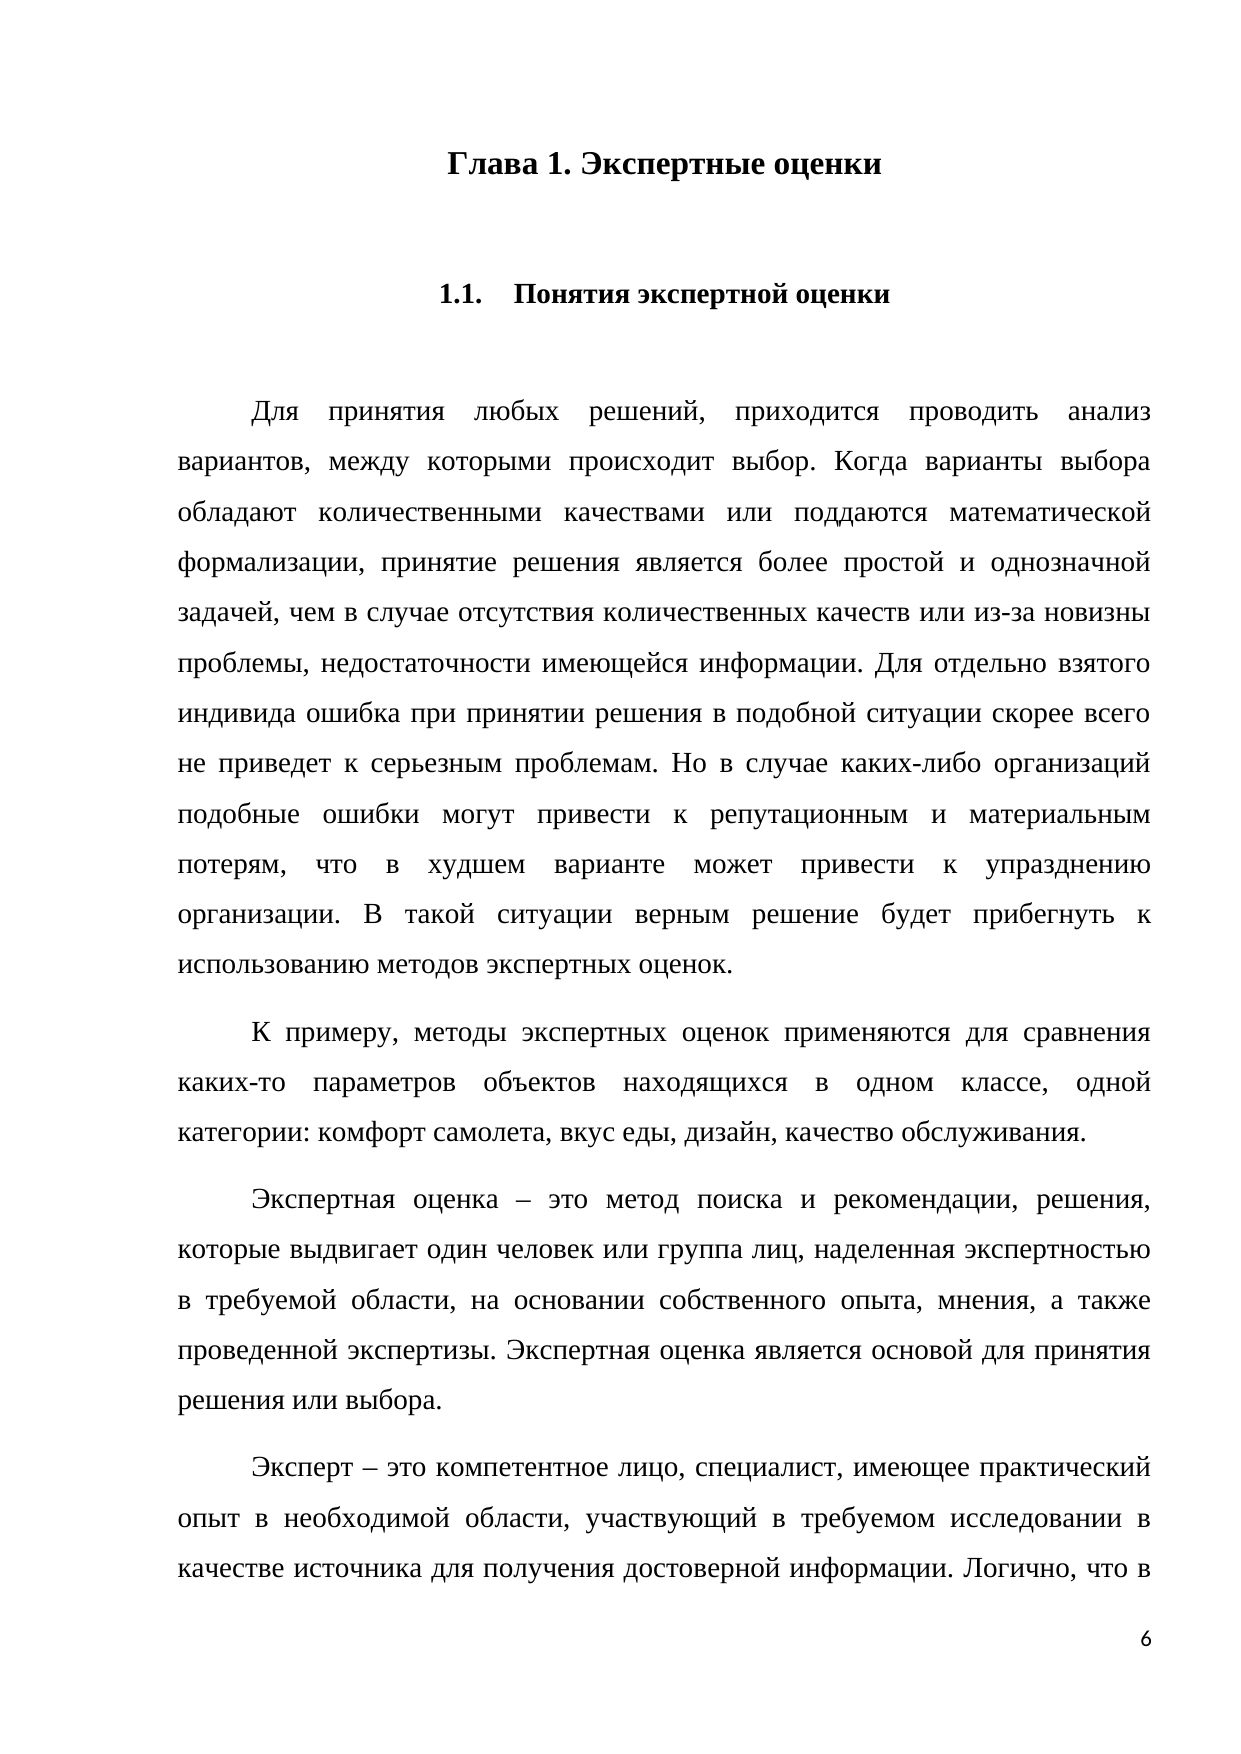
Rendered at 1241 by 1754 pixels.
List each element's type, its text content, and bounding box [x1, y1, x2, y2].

text Для принятия любых решений, приходится проводить анализ вариантов, между которыми происходит выбор. Когда варианты выбора обладают количественными качествами или поддаются математической формализации, принятие решения является более простой и однозначной задачей, чем в случае отсутствия количественных качеств или из-за новизны проблемы, недостаточности имеющейся информации. Для отдельно взятого индивида ошибка при принятии решения в подобной ситуации скорее всего не приведет к серьезным проблемам. Но в случае каких-либо организаций подобные ошибки могут привести к репутационным и материальным потерям, что в худшем варианте может привести к упразднению организации. В такой ситуации верным решение будет прибегнуть к использованию методов экспертных оценок. [177, 393, 1152, 980]
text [177, 1449, 1152, 1584]
text Глава 1. Экспертные оценки [177, 143, 1152, 181]
text К примеру, методы экспертных оценок применяются для сравнения каких-то параметров объектов находящихся в одном классе, одной категории: комфорт самолета, вкус еды, дизайн, качество обслуживания. [177, 1014, 1152, 1148]
text Экспертная оценка – это метод поиска и рекомендации, решения, которые выдвигает один человек или группа лиц, наделенная экспертностью в требуемой области, на основании собственного опыта, мнения, а также проведенной экспертизы. Экспертная оценка является основой для принятия решения или выбора. [177, 1181, 1152, 1416]
list Понятия экспертной оценки [177, 276, 1152, 309]
